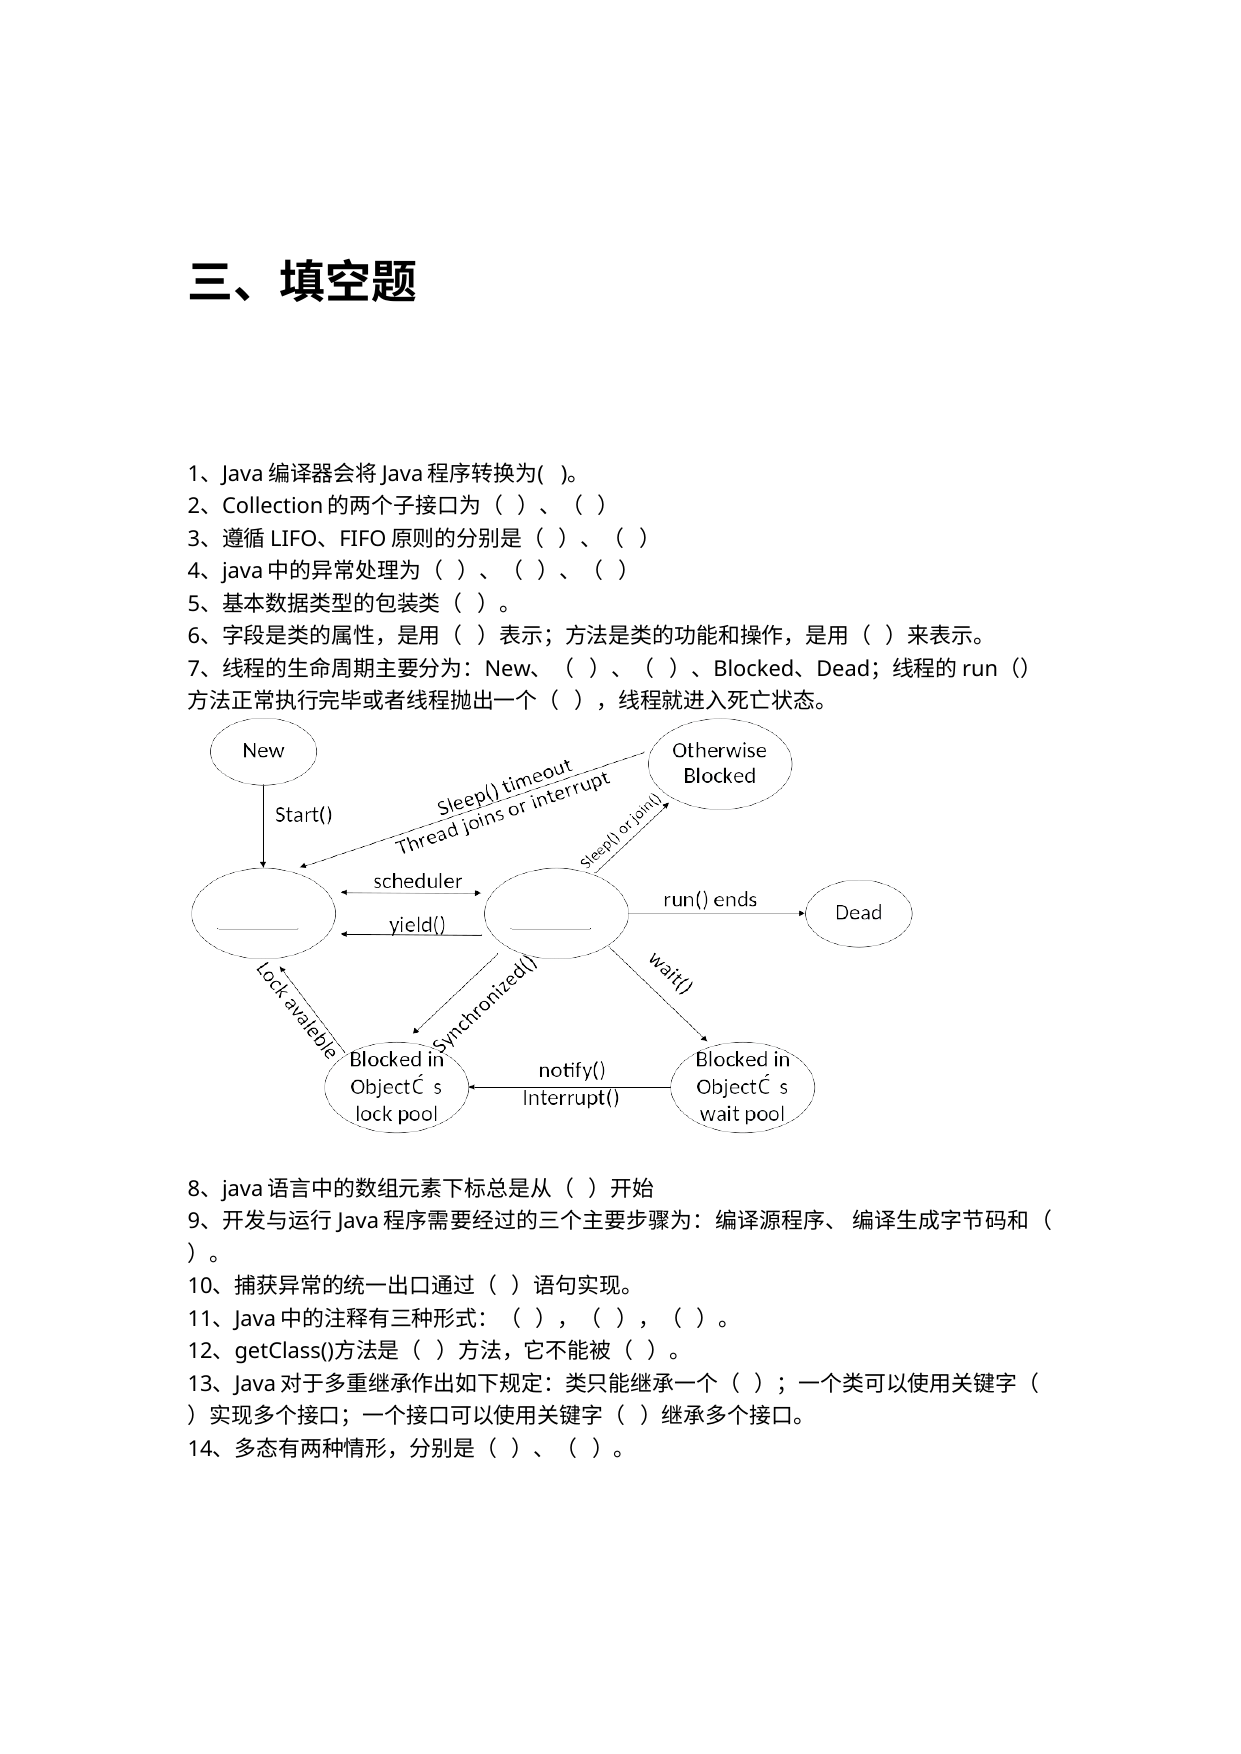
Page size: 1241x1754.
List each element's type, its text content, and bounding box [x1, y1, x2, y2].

text 1、Java编译器会将Java程序转换为( )。 [187, 455, 1053, 488]
text 13、Java对于多重继承作出如下规定：类只能继承一个（ ）；一个类可以使用关键字（ ）实现多个接口；一个接口可以使用关键字（ ）继承多个接口。 [187, 1365, 1053, 1430]
text 12、getClass()方法是（ ）方法，它不能被（ ）。 [187, 1333, 1053, 1365]
text 10、捕获异常的统一出口通过（ ）语句实现。 [187, 1268, 1053, 1300]
text 7、线程的生命周期主要分为：New、（ ）、（ ）、Blocked、Dead；线程的run（）方法正常执行完毕或者线程抛出一个（ ），线程就进入死亡状态。 [187, 650, 1053, 715]
text 5、基本数据类型的包装类（ ）。 [187, 585, 1053, 618]
text 9、开发与运行Java程序需要经过的三个主要步骤为：编译源程序、 编译生成字节码和（ ）。 [187, 1203, 1053, 1268]
subtitle 三、填空题 [187, 230, 1053, 327]
text 2、Collection的两个子接口为（ ）、（ ） [187, 488, 1053, 520]
text 14、多态有两种情形，分别是（ ）、（ ）。 [187, 1430, 1053, 1463]
text 4、java中的异常处理为（ ）、（ ）、（ ） [187, 553, 1053, 585]
text 11、Java中的注释有三种形式：（ ），（ ），（ ）。 [187, 1300, 1053, 1333]
text 6、字段是类的属性，是用（ ）表示；方法是类的功能和操作，是用（ ）来表示。 [187, 618, 1053, 650]
text 8、java语言中的数组元素下标总是从（ ）开始 [187, 1170, 1053, 1203]
text 3、遵循LIFO、FIFO原则的分别是（ ）、（ ） [187, 520, 1053, 553]
